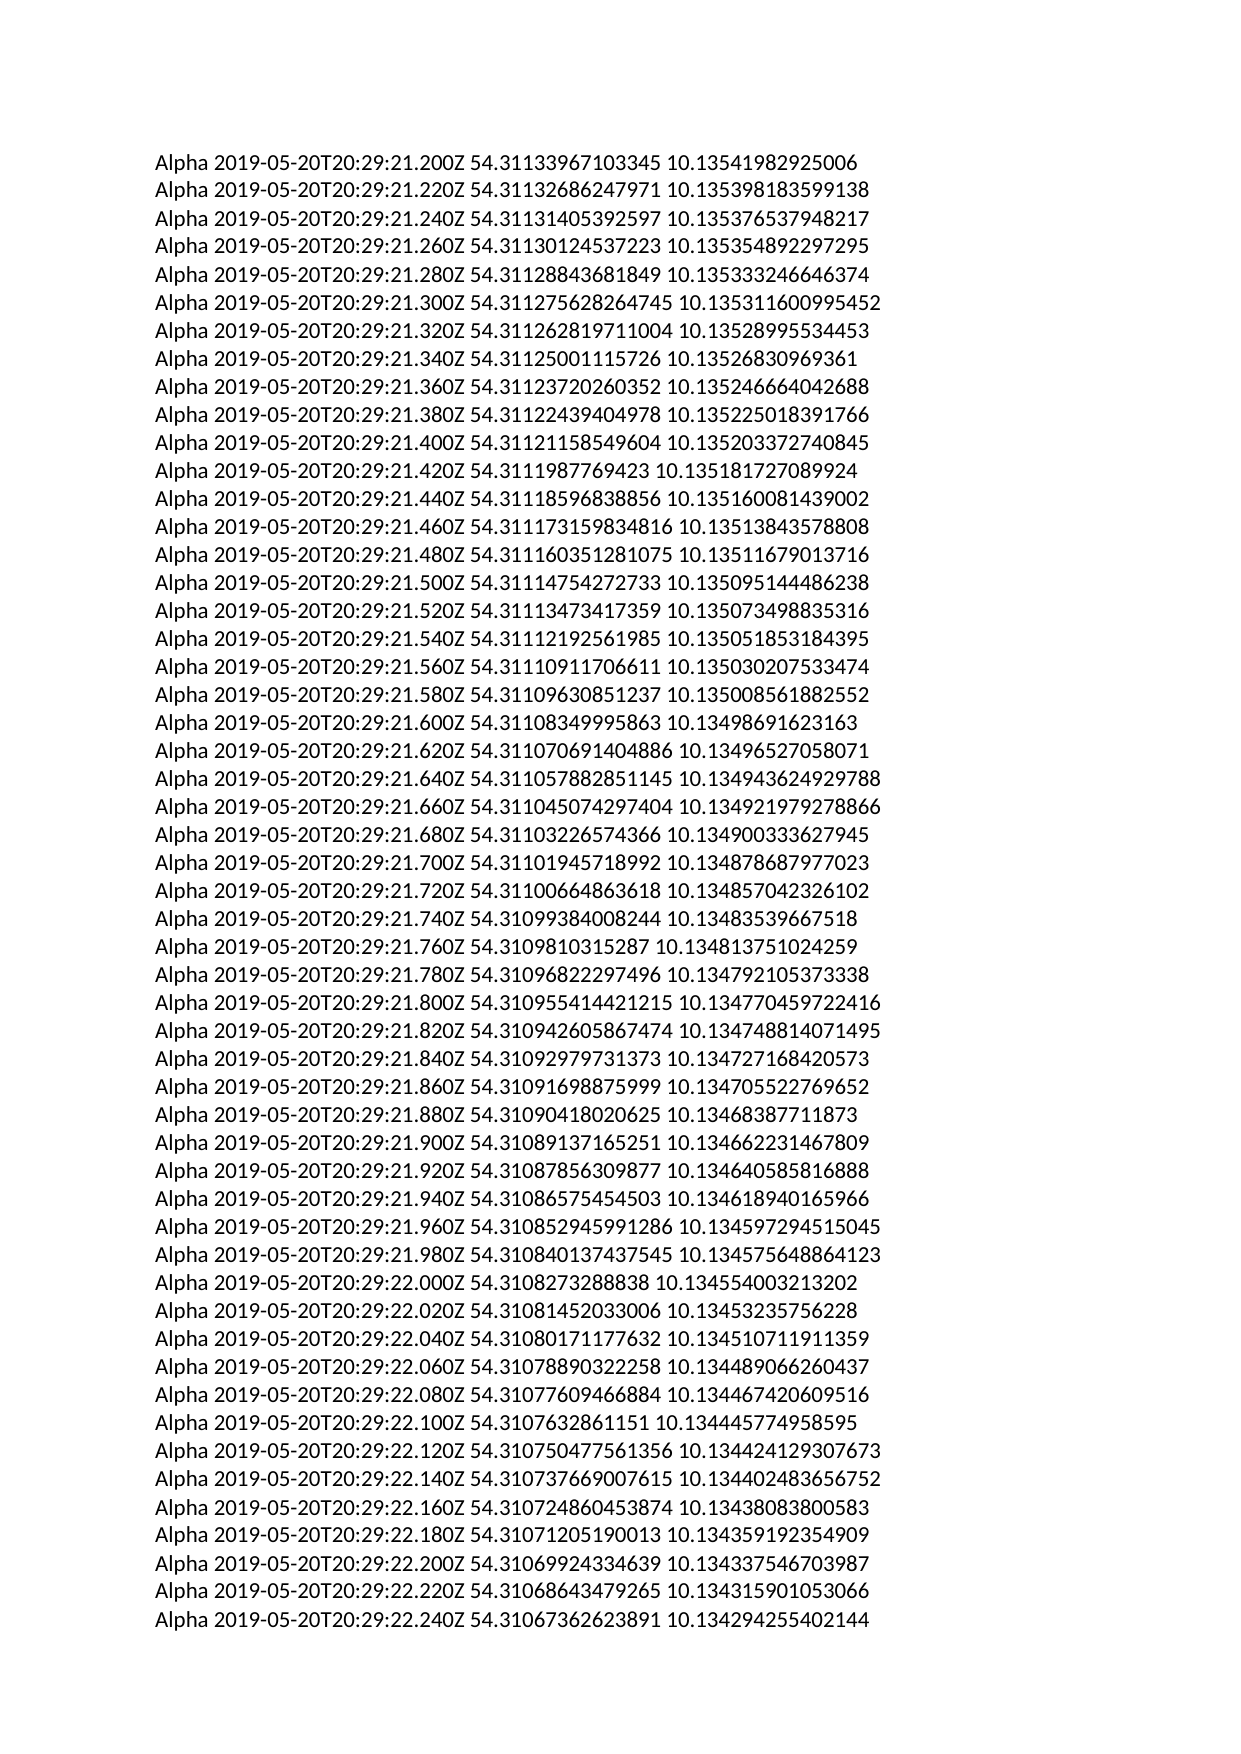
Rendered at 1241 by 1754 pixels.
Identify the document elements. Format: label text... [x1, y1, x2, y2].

text Alpha 2019-05-20T20:29:22.220Z 54.31068643479265 10.134315901053066 [155, 1577, 1093, 1605]
text Alpha 2019-05-20T20:29:21.540Z 54.31112192561985 10.135051853184395 [155, 624, 1093, 652]
text Alpha 2019-05-20T20:29:22.060Z 54.31078890322258 10.134489066260437 [155, 1352, 1093, 1381]
text Alpha 2019-05-20T20:29:21.500Z 54.31114754272733 10.135095144486238 [155, 568, 1093, 596]
text Alpha 2019-05-20T20:29:21.360Z 54.31123720260352 10.135246664042688 [155, 372, 1093, 400]
text Alpha 2019-05-20T20:29:22.140Z 54.310737669007615 10.134402483656752 [155, 1464, 1093, 1493]
text Alpha 2019-05-20T20:29:21.280Z 54.31128843681849 10.135333246646374 [155, 260, 1093, 288]
text Alpha 2019-05-20T20:29:21.700Z 54.31101945718992 10.134878687977023 [155, 848, 1093, 876]
text Alpha 2019-05-20T20:29:21.780Z 54.31096822297496 10.134792105373338 [155, 960, 1093, 988]
text Alpha 2019-05-20T20:29:21.380Z 54.31122439404978 10.135225018391766 [155, 400, 1093, 428]
text Alpha 2019-05-20T20:29:21.220Z 54.31132686247971 10.135398183599138 [155, 176, 1093, 204]
text Alpha 2019-05-20T20:29:21.340Z 54.31125001115726 10.13526830969361 [155, 344, 1093, 372]
text Alpha 2019-05-20T20:29:21.260Z 54.31130124537223 10.135354892297295 [155, 232, 1093, 260]
text Alpha 2019-05-20T20:29:21.880Z 54.31090418020625 10.13468387711873 [155, 1100, 1093, 1128]
text Alpha 2019-05-20T20:29:21.620Z 54.311070691404886 10.13496527058071 [155, 736, 1093, 764]
text Alpha 2019-05-20T20:29:21.640Z 54.311057882851145 10.134943624929788 [155, 764, 1093, 792]
text Alpha 2019-05-20T20:29:21.860Z 54.31091698875999 10.134705522769652 [155, 1072, 1093, 1100]
text Alpha 2019-05-20T20:29:22.120Z 54.310750477561356 10.134424129307673 [155, 1437, 1093, 1464]
text Alpha 2019-05-20T20:29:21.580Z 54.31109630851237 10.135008561882552 [155, 680, 1093, 708]
text Alpha 2019-05-20T20:29:22.180Z 54.31071205190013 10.134359192354909 [155, 1521, 1093, 1549]
text Alpha 2019-05-20T20:29:21.960Z 54.310852945991286 10.134597294515045 [155, 1212, 1093, 1240]
text Alpha 2019-05-20T20:29:21.520Z 54.31113473417359 10.135073498835316 [155, 596, 1093, 624]
text Alpha 2019-05-20T20:29:22.160Z 54.310724860453874 10.13438083800583 [155, 1493, 1093, 1521]
text Alpha 2019-05-20T20:29:21.980Z 54.310840137437545 10.134575648864123 [155, 1240, 1093, 1268]
text Alpha 2019-05-20T20:29:21.600Z 54.31108349995863 10.13498691623163 [155, 708, 1093, 736]
text Alpha 2019-05-20T20:29:21.820Z 54.310942605867474 10.134748814071495 [155, 1016, 1093, 1044]
text Alpha 2019-05-20T20:29:21.320Z 54.311262819711004 10.13528995534453 [155, 316, 1093, 344]
text Alpha 2019-05-20T20:29:21.720Z 54.31100664863618 10.134857042326102 [155, 876, 1093, 904]
text Alpha 2019-05-20T20:29:22.100Z 54.3107632861151 10.134445774958595 [155, 1408, 1093, 1437]
text Alpha 2019-05-20T20:29:21.240Z 54.31131405392597 10.135376537948217 [155, 204, 1093, 232]
text Alpha 2019-05-20T20:29:21.800Z 54.310955414421215 10.134770459722416 [155, 988, 1093, 1016]
text Alpha 2019-05-20T20:29:21.460Z 54.311173159834816 10.13513843578808 [155, 512, 1093, 540]
text Alpha 2019-05-20T20:29:21.940Z 54.31086575454503 10.134618940165966 [155, 1184, 1093, 1212]
text Alpha 2019-05-20T20:29:21.740Z 54.31099384008244 10.13483539667518 [155, 904, 1093, 932]
text Alpha 2019-05-20T20:29:21.420Z 54.3111987769423 10.135181727089924 [155, 456, 1093, 484]
text Alpha 2019-05-20T20:29:21.900Z 54.31089137165251 10.134662231467809 [155, 1128, 1093, 1156]
text Alpha 2019-05-20T20:29:21.400Z 54.31121158549604 10.135203372740845 [155, 428, 1093, 456]
text Alpha 2019-05-20T20:29:21.300Z 54.311275628264745 10.135311600995452 [155, 288, 1093, 316]
text Alpha 2019-05-20T20:29:21.660Z 54.311045074297404 10.134921979278866 [155, 792, 1093, 820]
text Alpha 2019-05-20T20:29:22.240Z 54.31067362623891 10.134294255402144 [155, 1605, 1093, 1633]
text Alpha 2019-05-20T20:29:22.020Z 54.31081452033006 10.13453235756228 [155, 1296, 1093, 1324]
text Alpha 2019-05-20T20:29:22.080Z 54.31077609466884 10.134467420609516 [155, 1381, 1093, 1408]
text Alpha 2019-05-20T20:29:21.440Z 54.31118596838856 10.135160081439002 [155, 484, 1093, 512]
text Alpha 2019-05-20T20:29:21.680Z 54.31103226574366 10.134900333627945 [155, 820, 1093, 848]
text Alpha 2019-05-20T20:29:22.040Z 54.31080171177632 10.134510711911359 [155, 1324, 1093, 1352]
text Alpha 2019-05-20T20:29:21.760Z 54.3109810315287 10.134813751024259 [155, 932, 1093, 960]
text Alpha 2019-05-20T20:29:22.200Z 54.31069924334639 10.134337546703987 [155, 1549, 1093, 1577]
text Alpha 2019-05-20T20:29:22.000Z 54.3108273288838 10.134554003213202 [155, 1268, 1093, 1296]
text Alpha 2019-05-20T20:29:21.560Z 54.31110911706611 10.135030207533474 [155, 652, 1093, 680]
text Alpha 2019-05-20T20:29:21.200Z 54.31133967103345 10.13541982925006 [155, 148, 1093, 176]
text Alpha 2019-05-20T20:29:21.920Z 54.31087856309877 10.134640585816888 [155, 1156, 1093, 1184]
text Alpha 2019-05-20T20:29:21.840Z 54.31092979731373 10.134727168420573 [155, 1044, 1093, 1072]
text Alpha 2019-05-20T20:29:21.480Z 54.311160351281075 10.13511679013716 [155, 540, 1093, 568]
